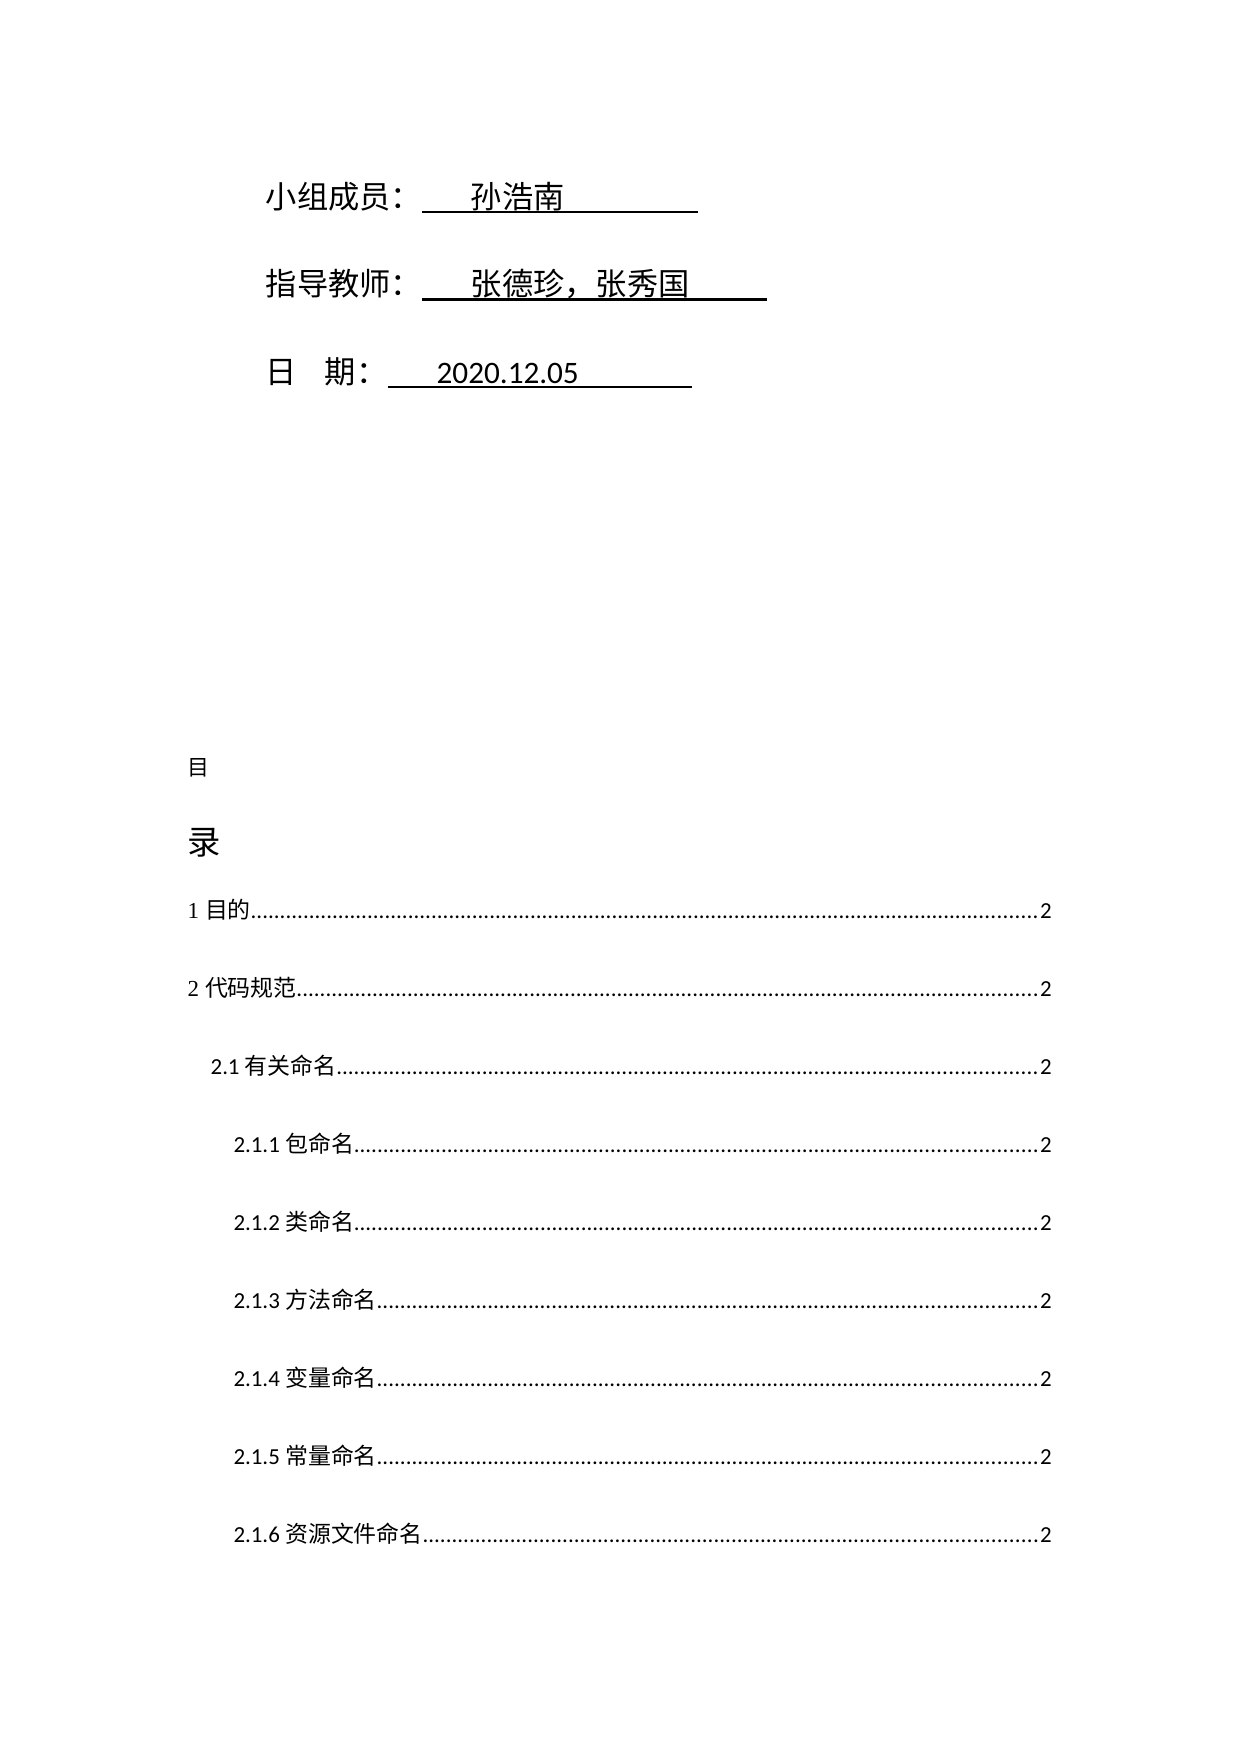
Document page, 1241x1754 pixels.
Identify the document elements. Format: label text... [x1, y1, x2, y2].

text 指导教师： 张德珍，张秀国 [187, 249, 1053, 314]
text 日 期： 2020.12.05 [187, 337, 1053, 402]
text 小组成员： 孙浩南 [187, 162, 1053, 227]
